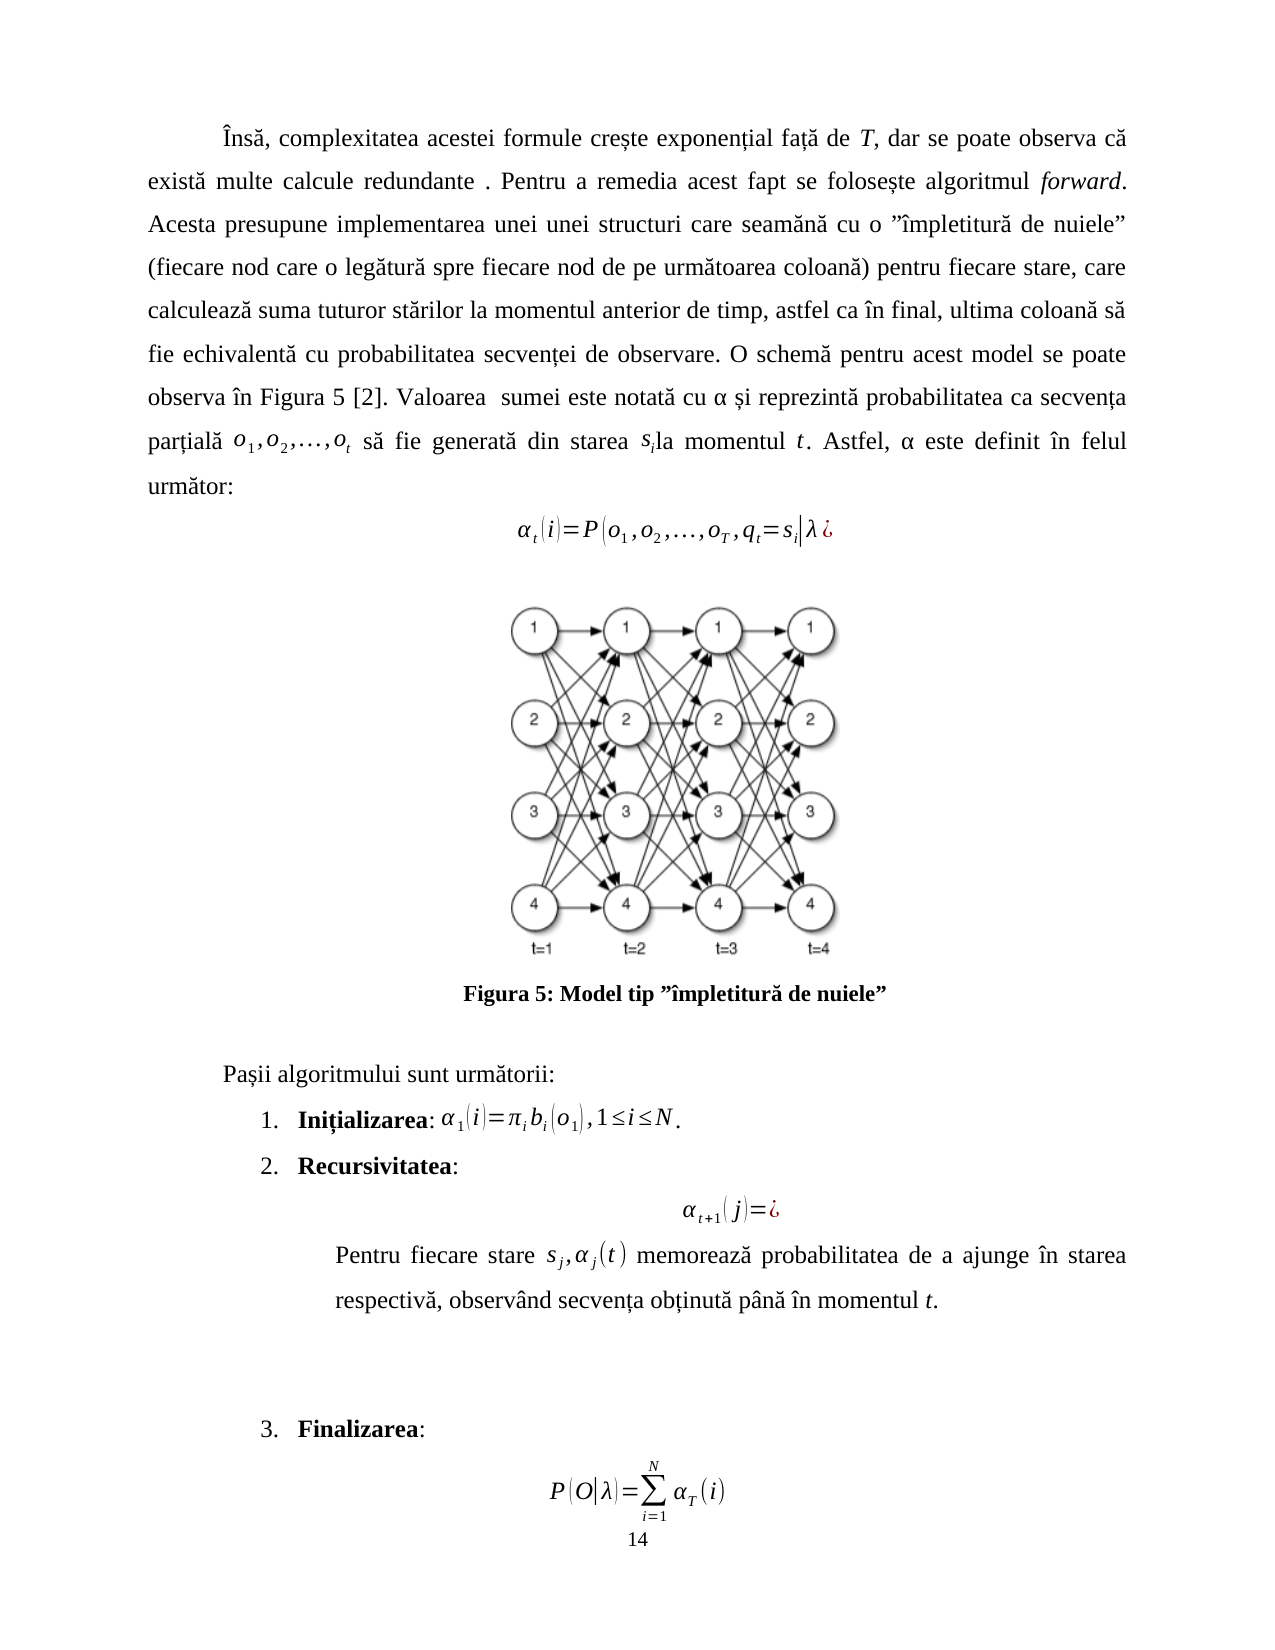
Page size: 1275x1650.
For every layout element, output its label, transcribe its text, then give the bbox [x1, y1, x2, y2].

text Pentru fiecare stare memorează probabilitatea de a ajunge în starea respectivă, observând secvența obținută până în momentul t. [335, 1239, 1127, 1314]
text Pașii algoritmului sunt următorii: [148, 1059, 1127, 1087]
list Recursivitatea: [260, 1151, 1127, 1180]
picture [510, 603, 840, 968]
text Figura 5: Model tip ”împletitură de nuiele” [148, 980, 1127, 1006]
list Inițializarea: . [260, 1102, 1127, 1137]
list Finalizarea: [260, 1414, 1127, 1443]
text Însă, complexitatea acestei formule crește exponențial față de T, dar se poate observa că există multe calcule redundante . Pentru a remedia acest fapt se folosește algoritmul forward. Acesta presupune implementarea unei unei structuri care seamănă cu o ”împletitură de nuiele” (fiecare nod care o legătură spre fiecare nod de pe următoarea coloană) pentru fiecare stare, care calculează suma tuturor stărilor la momentul anterior de timp, astfel ca în final, ultima coloană să fie echivalentă cu probabilitatea secvenței de observare. O schemă pentru acest model se poate observa în Figura 5 [2]. Valoarea sumei este notată cu α și reprezintă probabilitatea ca secvența parțială să fie generată din starea la momentul . Astfel, α este definit în felul următor: [148, 123, 1127, 499]
